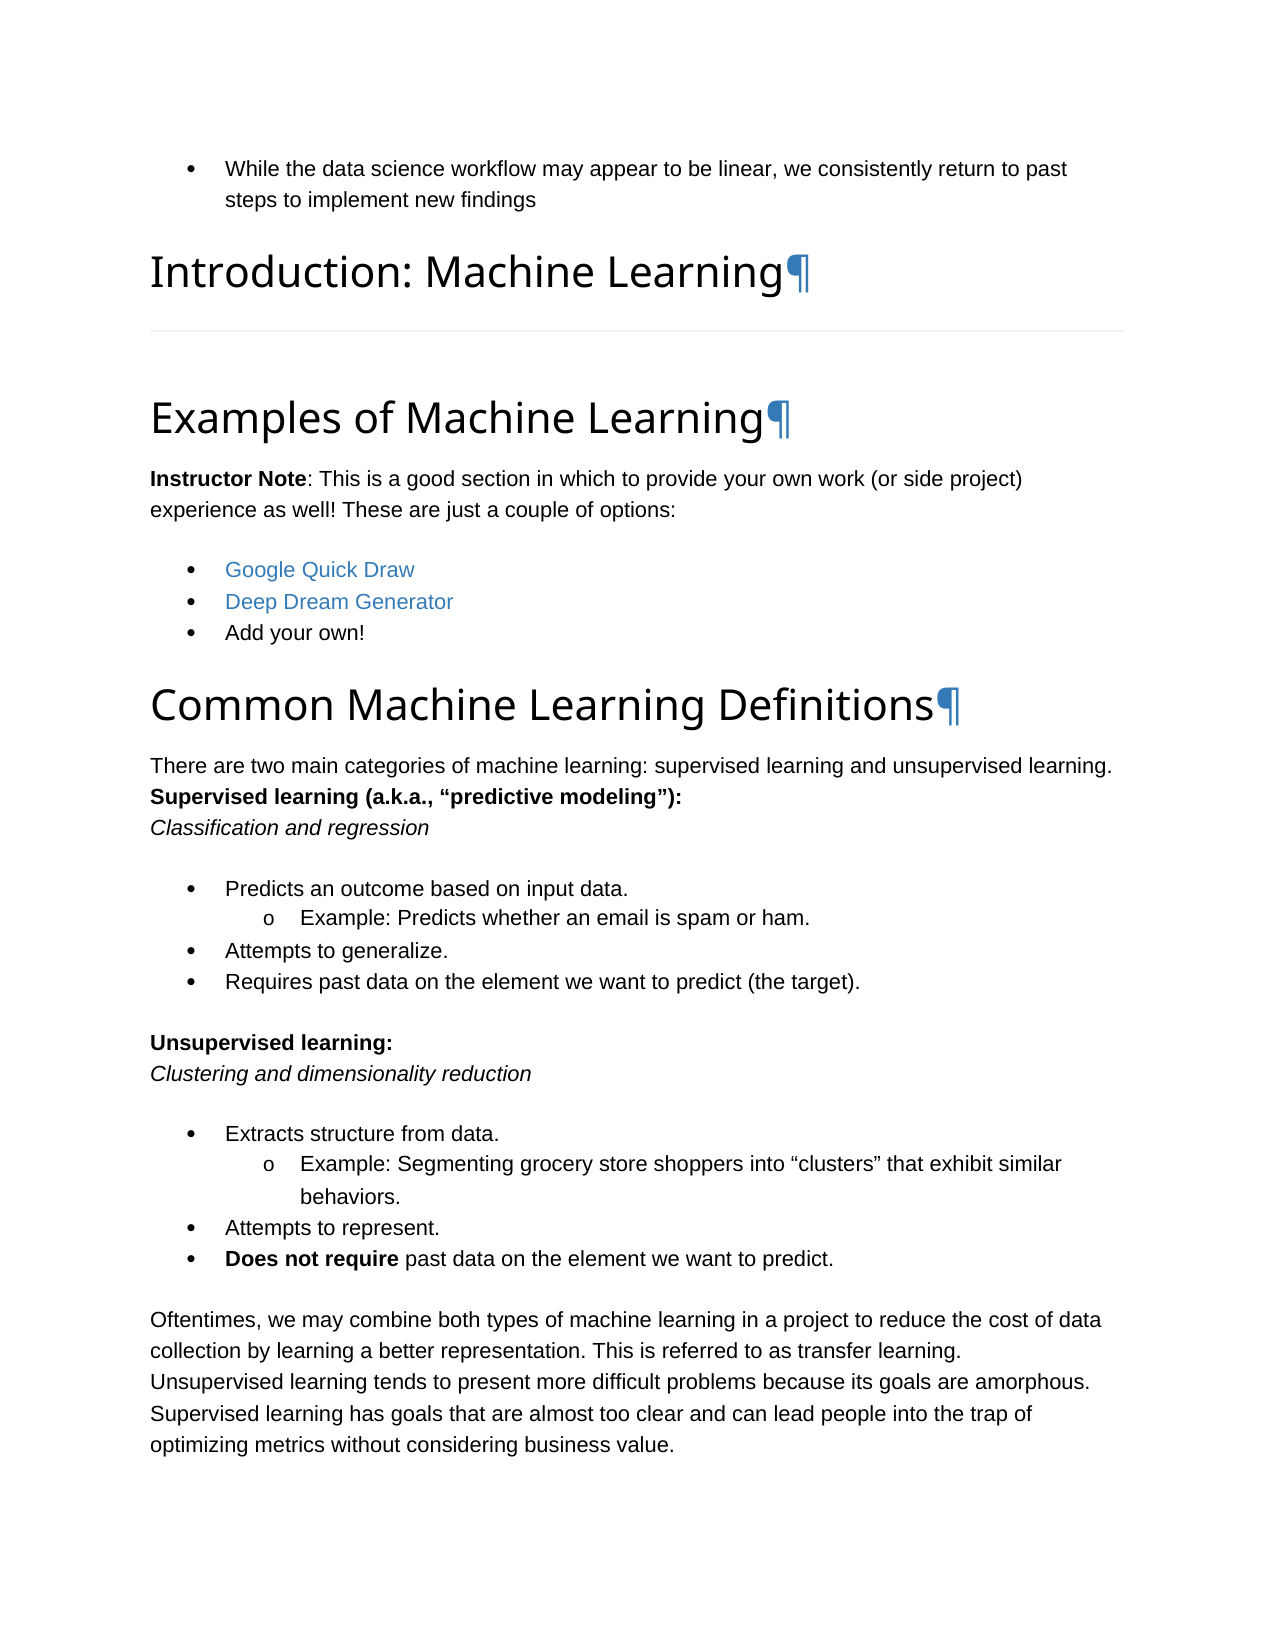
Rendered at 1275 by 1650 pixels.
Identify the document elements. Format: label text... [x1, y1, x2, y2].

list While the data science workflow may appear to be linear, we consistently return to past steps to implement new findings [187, 150, 1125, 212]
list Google Quick Draw [187, 551, 1125, 583]
text Unsupervised learning: Clustering and dimensionality reduction [150, 1024, 1125, 1086]
list Attempts to generalize. [187, 932, 1125, 963]
list Does not require past data on the element we want to predict. [187, 1240, 1125, 1272]
text There are two main categories of machine learning: supervised learning and unsupervised learning. [150, 747, 1125, 778]
list Predicts an outcome based on input data. [187, 869, 1125, 901]
text Introduction: Machine Learning¶ [150, 242, 1125, 300]
text Oftentimes, we may combine both types of machine learning in a project to reduce the cost of data collection by learning a better representation. This is referred to as transfer learning. [150, 1301, 1125, 1363]
list Requires past data on the element we want to predict (the target). [187, 963, 1125, 994]
text Examples of Machine Learning¶ [150, 387, 1125, 446]
text Unsupervised learning tends to present more difficult problems because its goals are amorphous. Supervised learning has goals that are almost too clear and can lead people into the trap of optimizing metrics without considering business value. [150, 1363, 1125, 1457]
list Extracts structure from data. [187, 1115, 1125, 1147]
list Example: Predicts whether an email is spam or ham. [262, 901, 1125, 932]
list Add your own! [187, 614, 1125, 645]
text Instructor Note: This is a good section in which to provide your own work (or side project) experience as well! These are just a couple of options: [150, 460, 1125, 522]
list Example: Segmenting grocery store shoppers into “clusters” that exhibit similar behaviors. [262, 1147, 1125, 1209]
list Attempts to represent. [187, 1209, 1125, 1240]
list Deep Dream Generator [187, 583, 1125, 614]
text Common Machine Learning Definitions¶ [150, 674, 1125, 732]
text Supervised learning (a.k.a., “predictive modeling”): Classification and regression [150, 778, 1125, 840]
